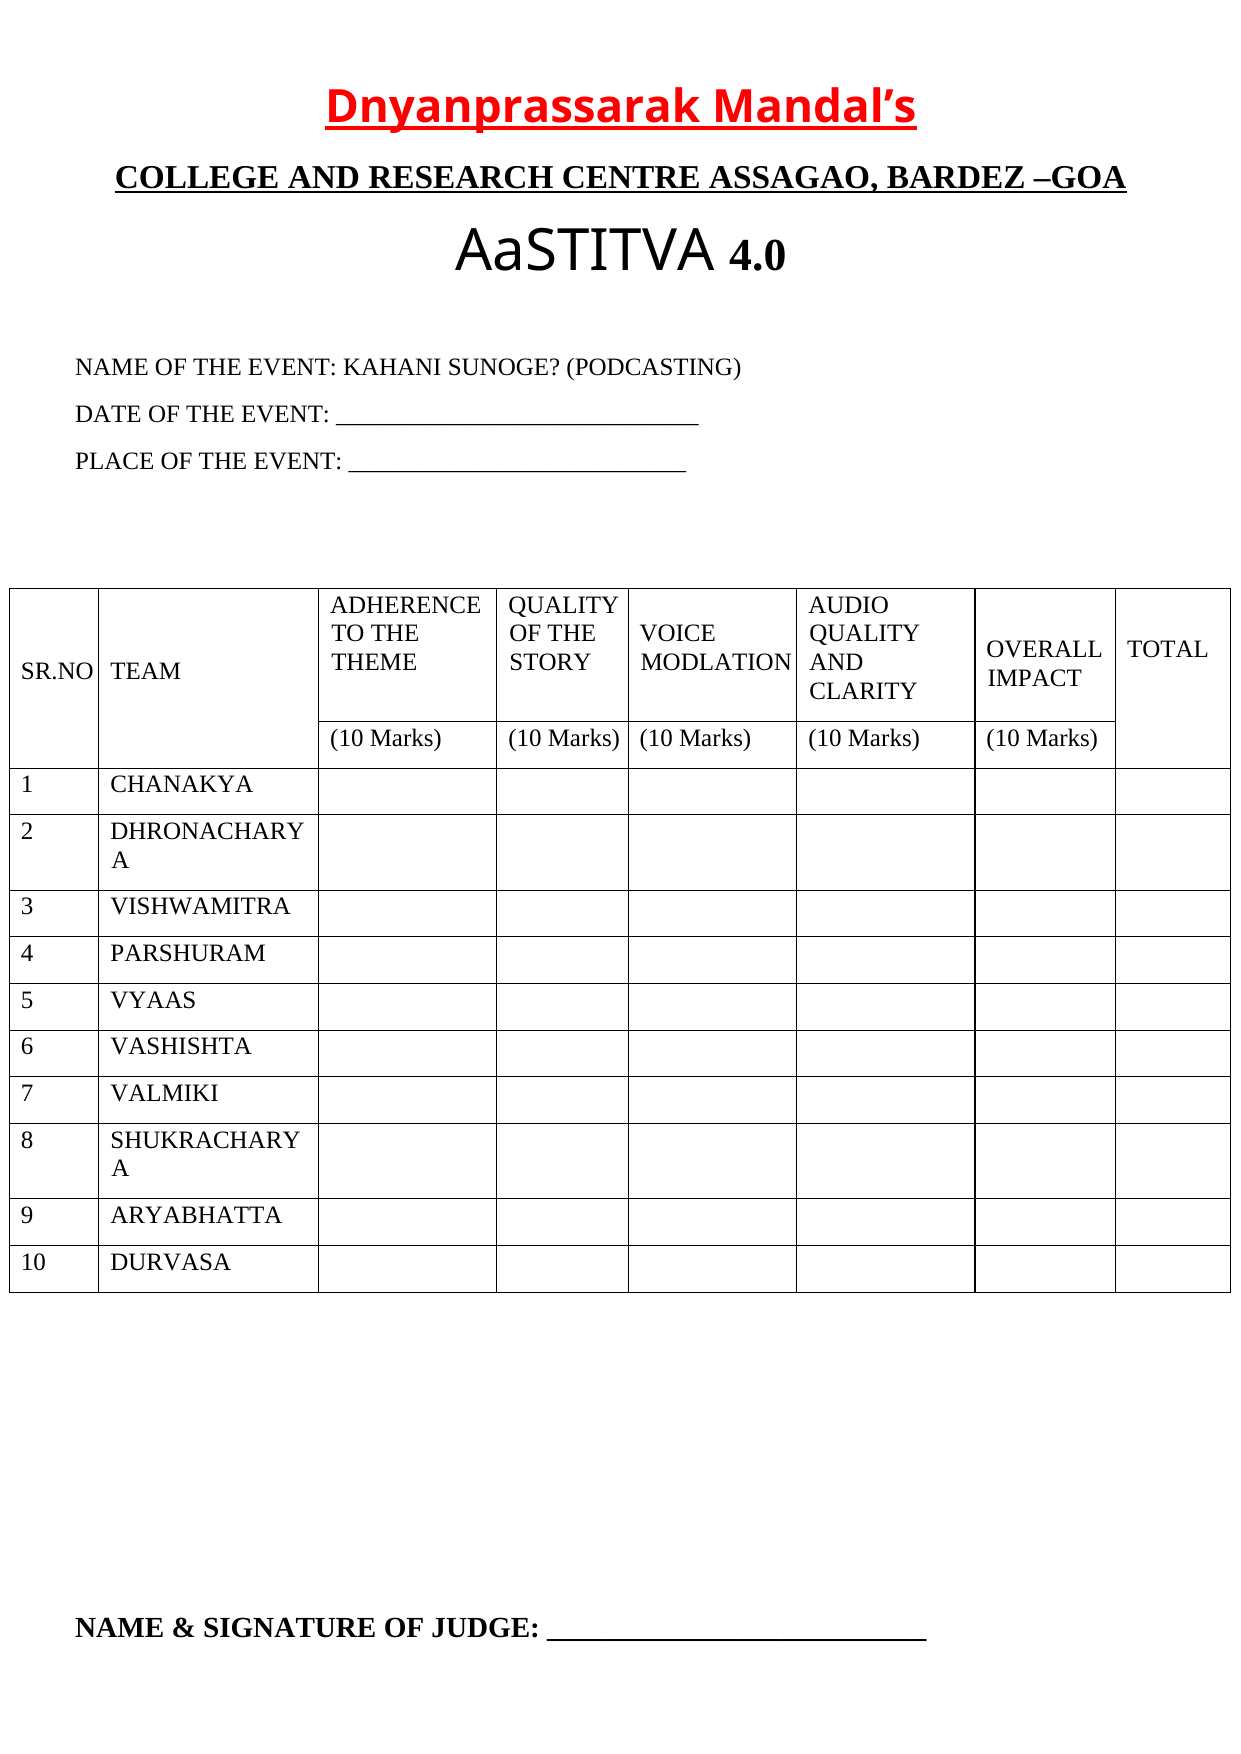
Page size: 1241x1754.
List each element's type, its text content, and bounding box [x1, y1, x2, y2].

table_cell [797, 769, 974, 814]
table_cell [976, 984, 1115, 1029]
text DATE OF THE EVENT: _____________________________ [75, 399, 1167, 428]
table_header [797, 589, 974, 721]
text PLACE OF THE EVENT: ___________________________ [75, 446, 1167, 475]
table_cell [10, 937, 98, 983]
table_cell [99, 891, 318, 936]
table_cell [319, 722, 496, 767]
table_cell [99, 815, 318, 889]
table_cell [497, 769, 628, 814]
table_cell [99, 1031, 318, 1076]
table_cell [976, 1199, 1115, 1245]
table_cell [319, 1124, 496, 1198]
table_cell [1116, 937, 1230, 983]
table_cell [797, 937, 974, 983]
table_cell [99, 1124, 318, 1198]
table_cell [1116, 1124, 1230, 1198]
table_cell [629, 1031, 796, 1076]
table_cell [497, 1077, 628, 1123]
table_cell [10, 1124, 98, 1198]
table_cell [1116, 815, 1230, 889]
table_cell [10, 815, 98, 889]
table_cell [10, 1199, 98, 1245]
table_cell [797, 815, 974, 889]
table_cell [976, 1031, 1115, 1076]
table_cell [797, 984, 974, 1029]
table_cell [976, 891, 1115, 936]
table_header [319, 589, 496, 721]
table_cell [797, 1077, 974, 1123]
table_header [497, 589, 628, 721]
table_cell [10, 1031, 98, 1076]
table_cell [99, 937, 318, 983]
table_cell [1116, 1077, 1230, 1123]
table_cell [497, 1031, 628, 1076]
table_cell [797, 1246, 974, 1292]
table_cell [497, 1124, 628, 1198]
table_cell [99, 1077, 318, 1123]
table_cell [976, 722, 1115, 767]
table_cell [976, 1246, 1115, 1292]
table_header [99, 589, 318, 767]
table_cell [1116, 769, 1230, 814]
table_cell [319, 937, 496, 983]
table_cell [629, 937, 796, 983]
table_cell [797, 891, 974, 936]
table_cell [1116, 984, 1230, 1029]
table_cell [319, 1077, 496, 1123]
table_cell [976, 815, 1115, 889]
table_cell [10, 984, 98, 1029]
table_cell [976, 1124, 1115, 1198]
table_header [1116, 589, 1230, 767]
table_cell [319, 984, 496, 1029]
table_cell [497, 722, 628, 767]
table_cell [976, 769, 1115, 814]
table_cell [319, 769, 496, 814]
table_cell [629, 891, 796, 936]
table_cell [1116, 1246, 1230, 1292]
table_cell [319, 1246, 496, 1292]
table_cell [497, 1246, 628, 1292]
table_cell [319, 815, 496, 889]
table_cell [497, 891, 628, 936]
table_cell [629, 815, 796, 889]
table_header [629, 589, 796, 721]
text NAME OF THE EVENT: KAHANI SUNOGE? (PODCASTING) [75, 352, 1167, 381]
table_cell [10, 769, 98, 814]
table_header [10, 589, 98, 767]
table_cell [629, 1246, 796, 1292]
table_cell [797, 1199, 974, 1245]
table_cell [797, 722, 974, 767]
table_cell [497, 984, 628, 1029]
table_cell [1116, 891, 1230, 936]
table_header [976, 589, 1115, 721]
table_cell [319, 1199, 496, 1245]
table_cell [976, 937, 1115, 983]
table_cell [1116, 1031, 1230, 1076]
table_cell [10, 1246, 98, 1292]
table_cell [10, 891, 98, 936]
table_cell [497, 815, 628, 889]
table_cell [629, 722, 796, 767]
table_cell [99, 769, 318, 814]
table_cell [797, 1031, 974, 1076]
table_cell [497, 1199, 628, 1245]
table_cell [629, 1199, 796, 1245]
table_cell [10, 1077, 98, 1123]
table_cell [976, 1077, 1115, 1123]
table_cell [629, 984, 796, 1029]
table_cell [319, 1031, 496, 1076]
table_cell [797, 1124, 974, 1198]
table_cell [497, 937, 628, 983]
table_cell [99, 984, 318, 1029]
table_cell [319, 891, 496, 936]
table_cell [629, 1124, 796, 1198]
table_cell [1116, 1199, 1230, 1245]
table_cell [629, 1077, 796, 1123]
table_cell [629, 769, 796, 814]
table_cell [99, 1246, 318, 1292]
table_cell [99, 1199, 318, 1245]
